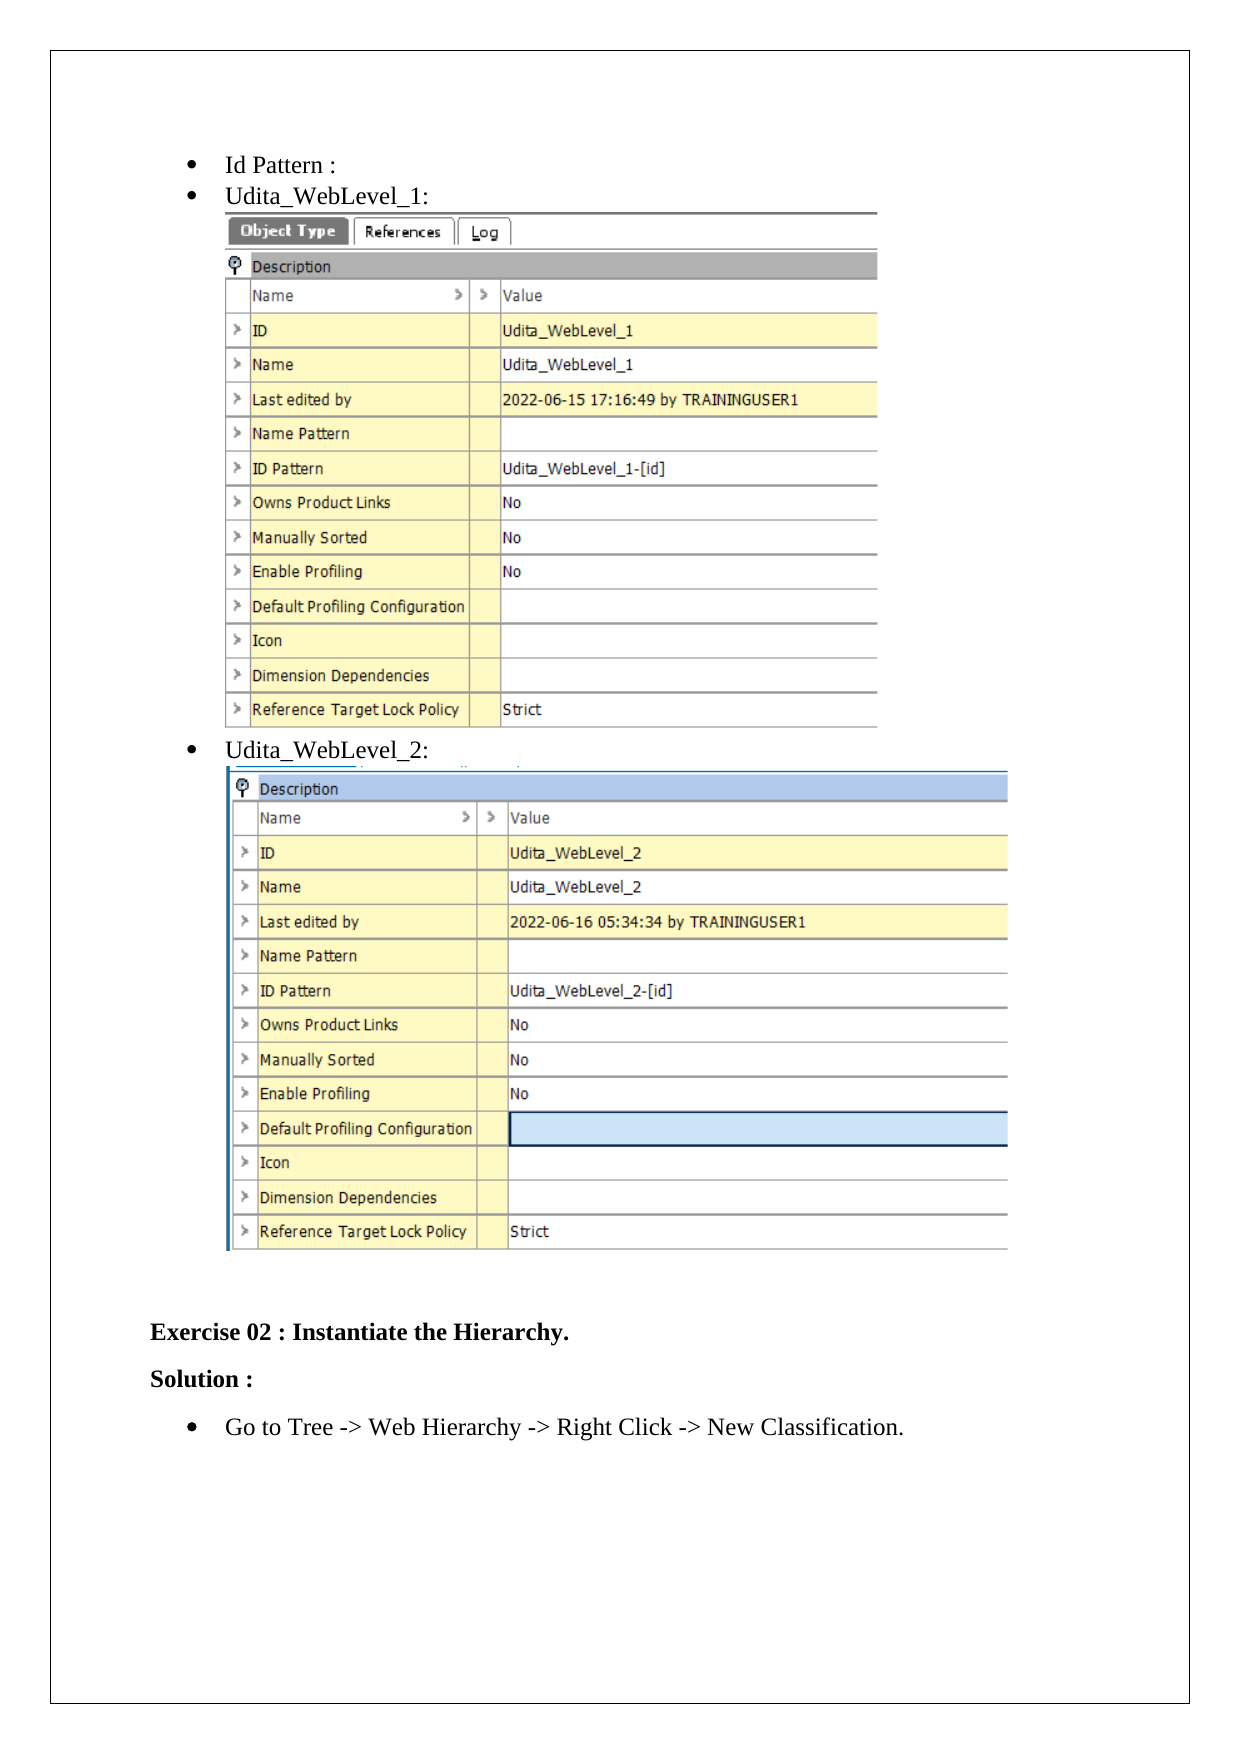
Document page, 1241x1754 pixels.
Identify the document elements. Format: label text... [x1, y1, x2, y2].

text Solution : [150, 1364, 1090, 1393]
list Udita_WebLevel_1: [187, 181, 1090, 210]
list Udita_WebLevel_2: [187, 736, 1090, 764]
list Go to Tree -> Web Hierarchy -> Right Click -> New Classification. [187, 1412, 1090, 1441]
picture [225, 766, 1008, 1251]
list Id Pattern : [187, 150, 1090, 179]
picture [225, 212, 878, 734]
text Exercise 02 : Instantiate the Hierarchy. [150, 1317, 1090, 1346]
